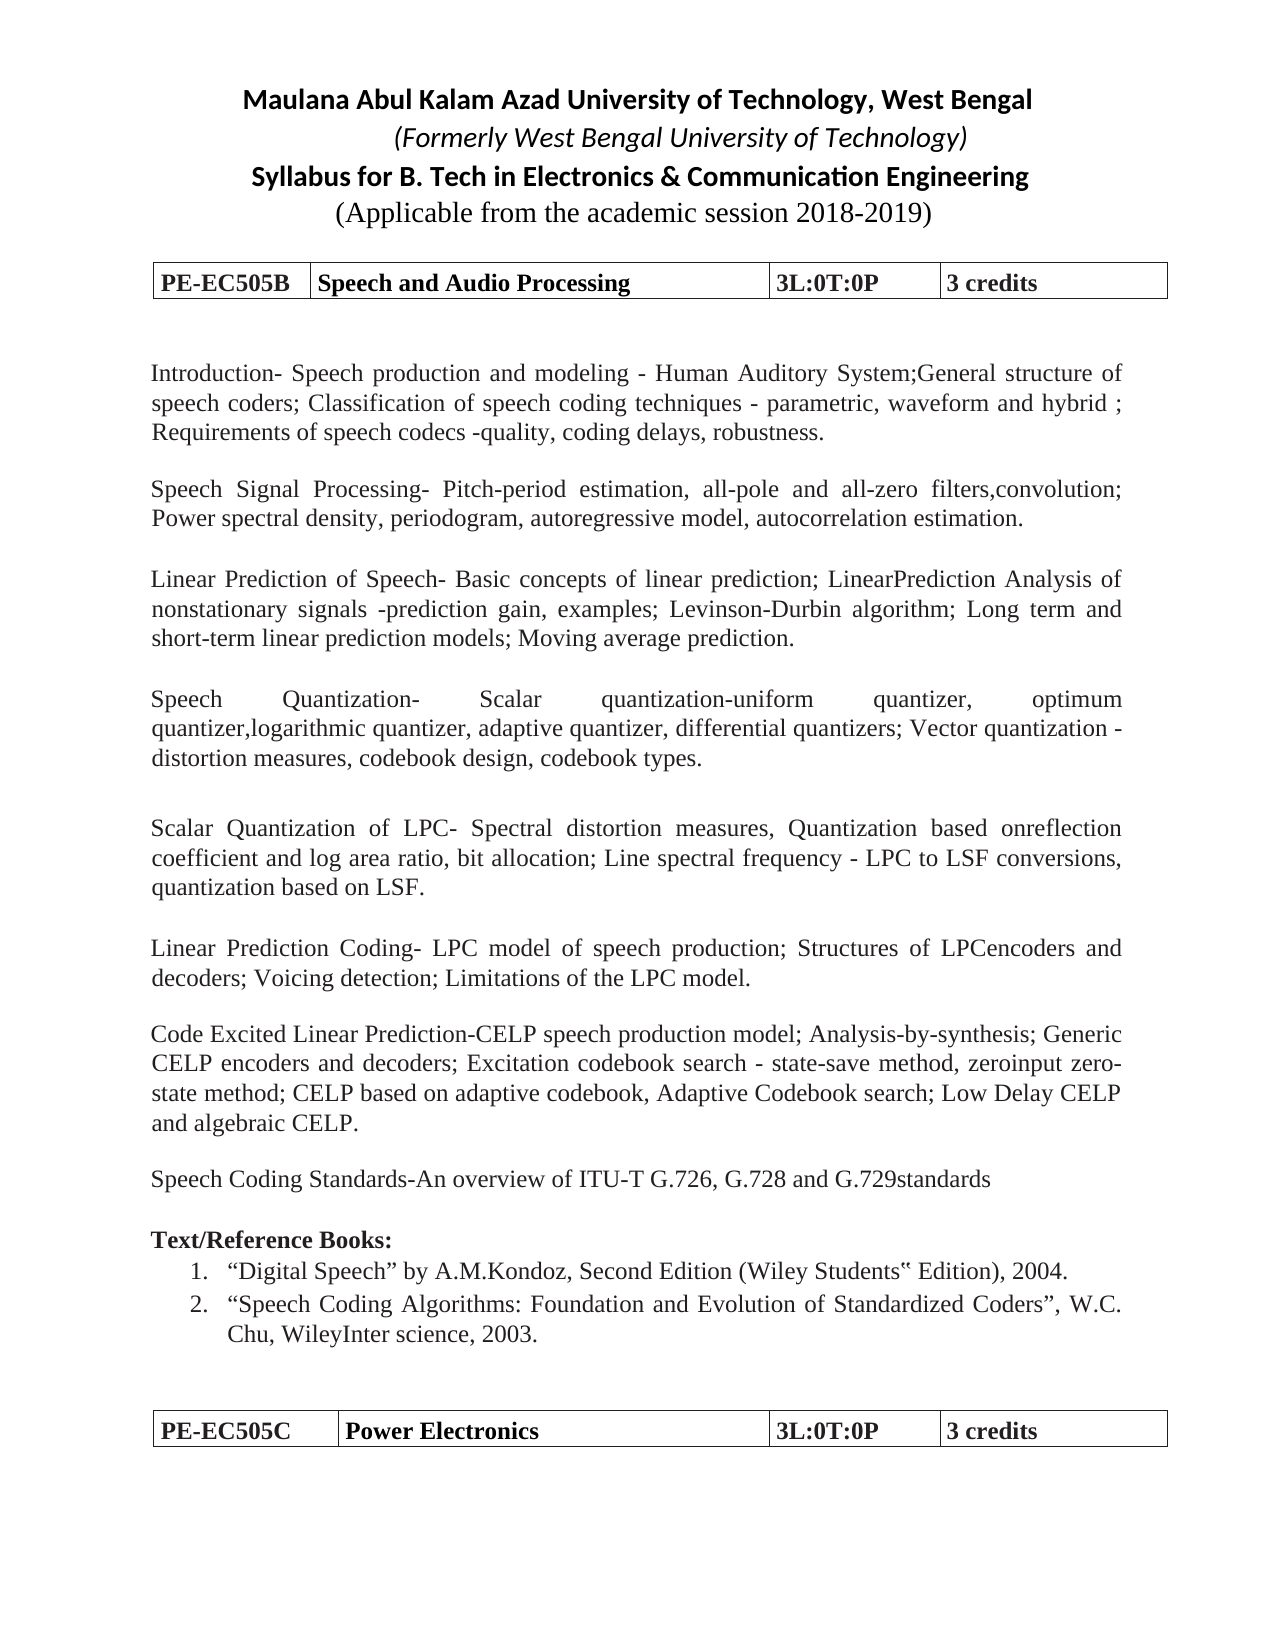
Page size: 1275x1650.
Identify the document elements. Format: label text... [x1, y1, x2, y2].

table_header Speech and Audio Processing [311, 263, 769, 298]
text Speech Quantization- Scalar quantization-uniform quantizer, optimum quantizer,logarithmic quantizer, adaptive quantizer, differential quantizers; Vector quantization - distortion measures, codebook design, codebook types. [150, 684, 1123, 772]
text Linear Prediction of Speech- Basic concepts of linear prediction; LinearPrediction Analysis of nonstationary signals -prediction gain, examples; Levinson-Durbin algorithm; Long term and short-term linear prediction models; Moving average prediction. [150, 564, 1123, 652]
list “Speech Coding Algorithms: Foundation and Evolution of Standardized Coders”, W.C. Chu, WileyInter science, 2003. [189, 1289, 1123, 1348]
table_header Power Electronics [339, 1411, 769, 1446]
text Speech Coding Standards-An overview of ITU-T G.726, G.728 and G.729standards [150, 1164, 1123, 1193]
text Speech Signal Processing- Pitch-period estimation, all-pole and all-zero filters,convolution; Power spectral density, periodogram, autoregressive model, autocorrelation estimation. [150, 474, 1123, 532]
table_header PE-EC505C [154, 1411, 338, 1446]
text Scalar Quantization of LPC- Spectral distortion measures, Quantization based onreflection coefficient and log area ratio, bit allocation; Line spectral frequency - LPC to LSF conversions, quantization based on LSF. [150, 813, 1123, 901]
list “Digital Speech” by A.M.Kondoz, Second Edition (Wiley Students‟ Edition), 2004. [189, 1256, 1123, 1285]
table_header 3L:0T:0P [770, 1411, 940, 1446]
text Text/Reference Books: [150, 1225, 1124, 1253]
table_header 3L:0T:0P [770, 263, 940, 298]
subtitle (Applicable from the academic session 2018-2019) [153, 195, 1114, 229]
text Linear Prediction Coding- LPC model of speech production; Structures of LPCencoders and decoders; Voicing detection; Limitations of the LPC model. [150, 933, 1123, 991]
table_header 3 credits [941, 1411, 1167, 1446]
table_header PE-EC505B [154, 263, 310, 298]
text Introduction- Speech production and modeling - Human Auditory System;General structure of speech coders; Classification of speech coding techniques - parametric, waveform and hybrid ; Requirements of speech codecs -quality, coding delays, robustness. [150, 358, 1123, 446]
table_header 3 credits [941, 263, 1167, 298]
text Code Excited Linear Prediction-CELP speech production model; Analysis-by-synthesis; Generic CELP encoders and decoders; Excitation codebook search - state-save method, zeroinput zero-state method; CELP based on adaptive codebook, Adaptive Codebook search; Low Delay CELP and algebraic CELP. [150, 1019, 1123, 1136]
